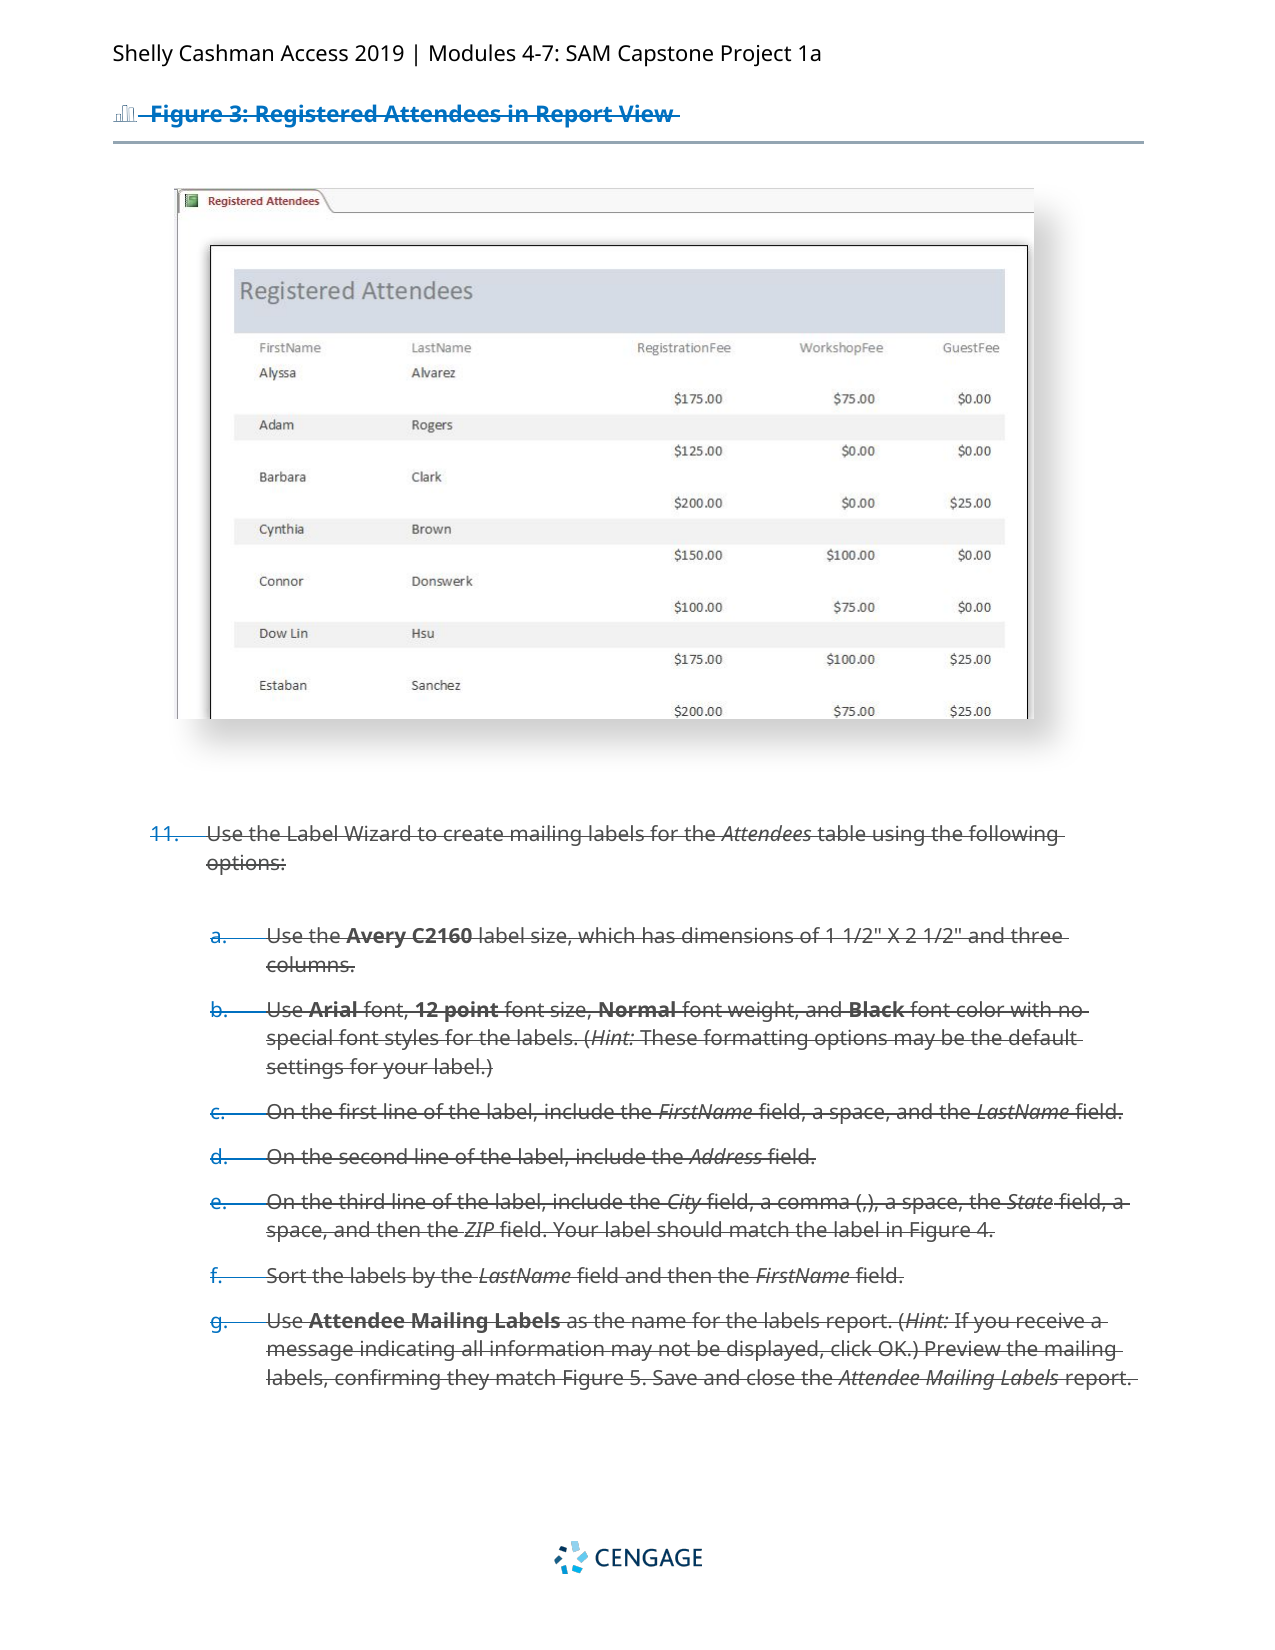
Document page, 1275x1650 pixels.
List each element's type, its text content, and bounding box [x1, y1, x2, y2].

picture [554, 1541, 702, 1574]
picture [174, 188, 1034, 719]
text Use Arial font, 12 point font size, Normal font weight, and Black font color with no special font styles for the labels. (Hint: These formatting options may be the default settings for your label.) [210, 995, 1144, 1080]
text Sort the labels by the LastName field and then the FirstName field. [210, 1261, 1144, 1289]
text Use the Avery C2160 label size, which has dimensions of 1 1/2" X 2 1/2" and three columns. [210, 921, 1144, 978]
text Figure 3: Registered Attendees in Report View [112, 97, 1144, 144]
text On the second line of the label, include the Address field. [210, 1142, 1144, 1171]
text On the third line of the label, include the City field, a comma (,), a space, the State field, a space, and then the ZIP field. Your label should match the label in Figure 4. [210, 1187, 1144, 1244]
text Use Attendee Mailing Labels as the name for the labels report. (Hint: If you receive a message indicating all information may not be displayed, click OK.) Preview the mailing labels, confirming they match Figure 5. Save and close the Attendee Mailing Labels report. [210, 1306, 1144, 1391]
picture [113, 105, 137, 122]
text On the first line of the label, include the FirstName field, a space, and the LastName field. [210, 1097, 1144, 1125]
text Use the Label Wizard to create mailing labels for the Attendees table using the following options: [150, 819, 1144, 905]
